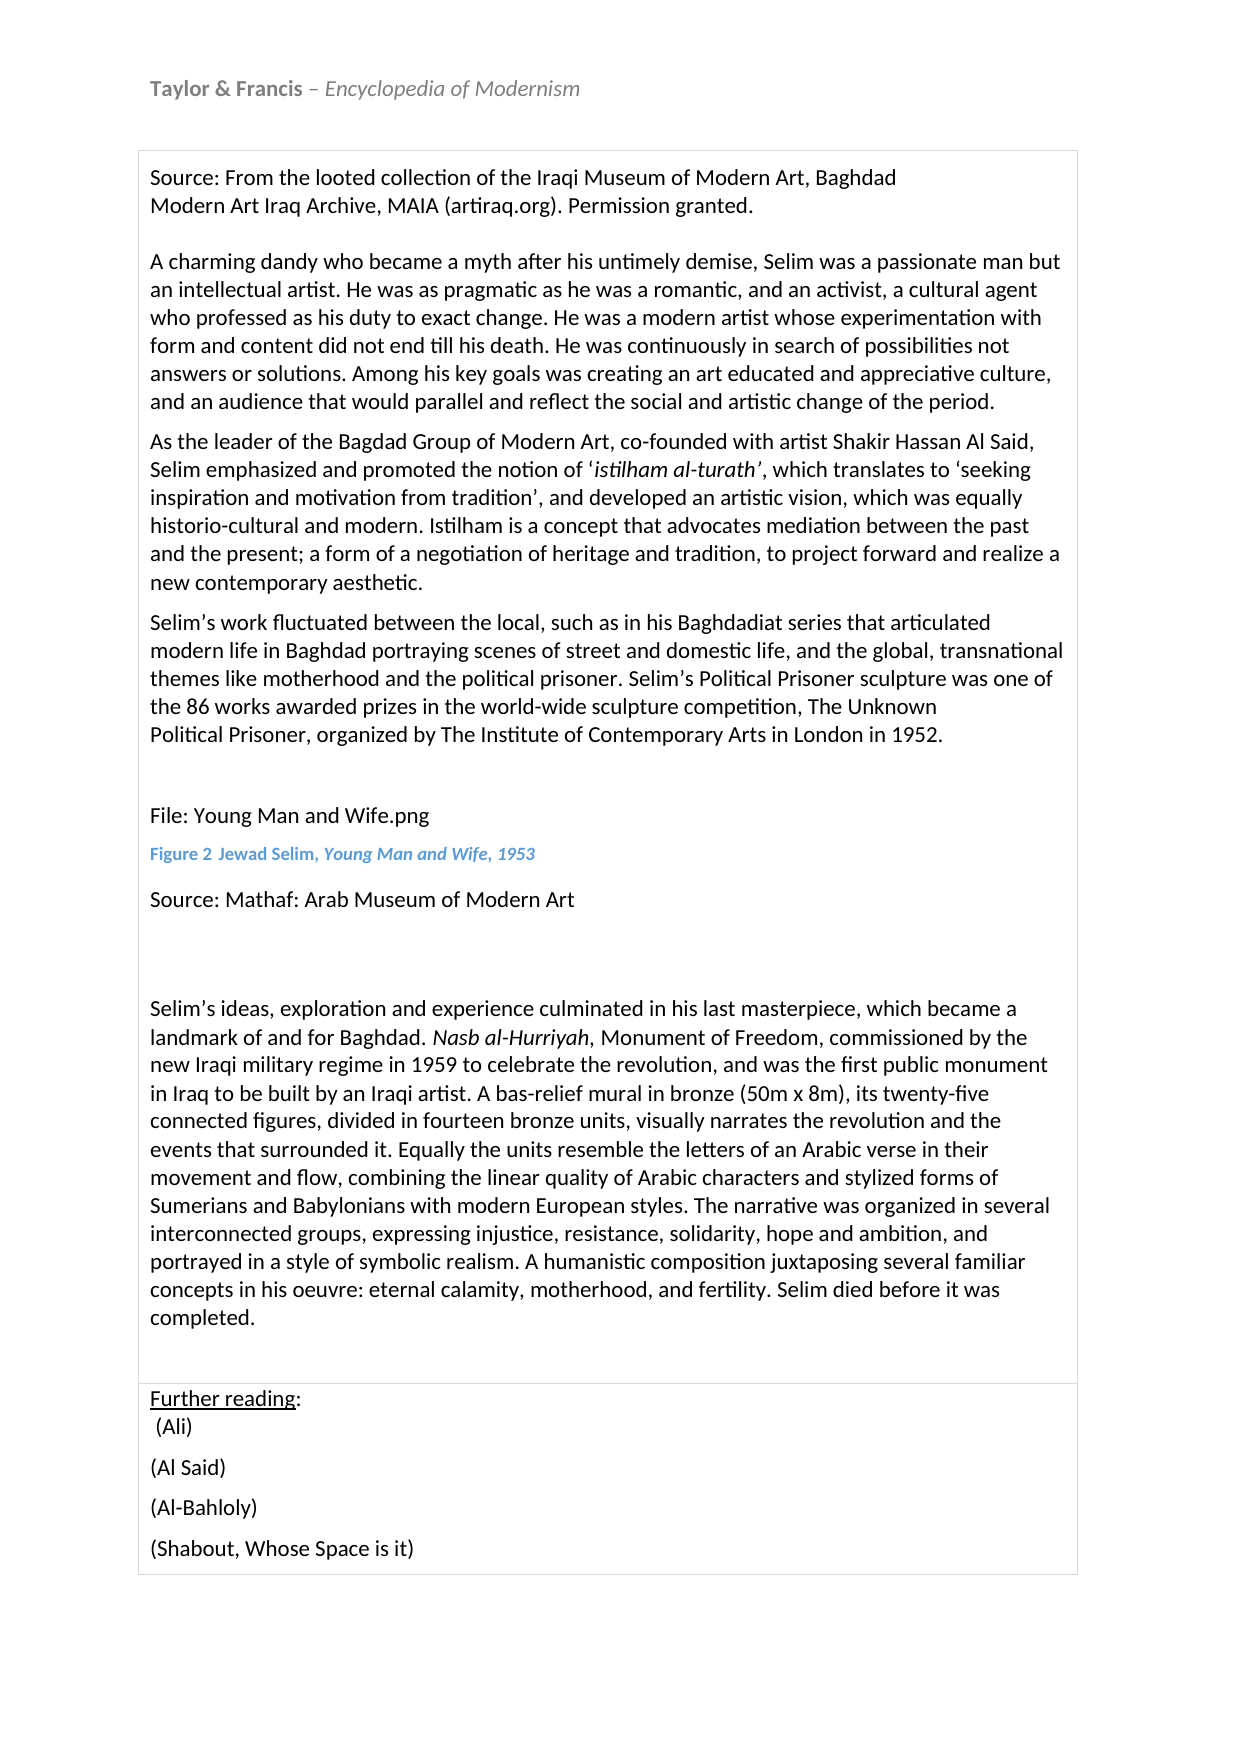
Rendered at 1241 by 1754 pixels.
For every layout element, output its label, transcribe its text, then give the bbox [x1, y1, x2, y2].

table_cell Further reading: [139, 1384, 1077, 1574]
